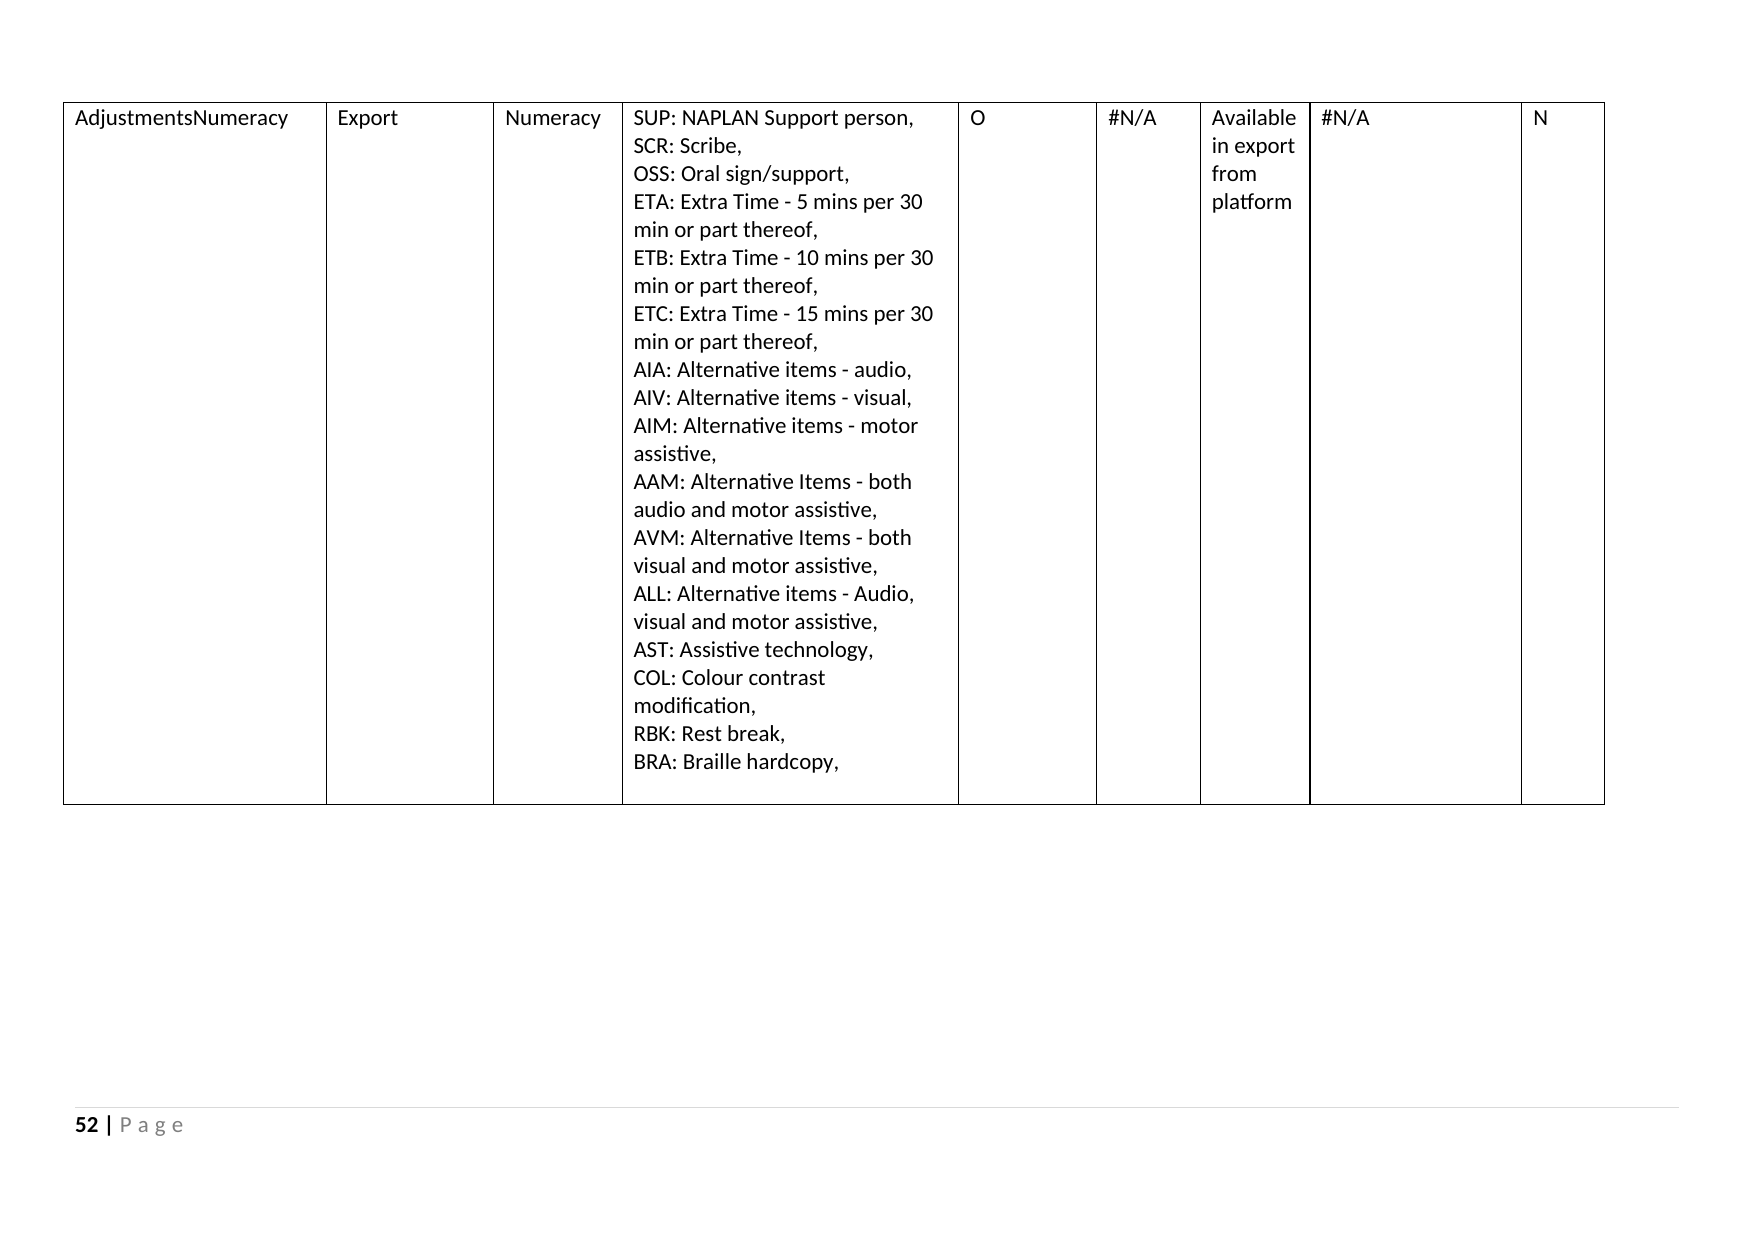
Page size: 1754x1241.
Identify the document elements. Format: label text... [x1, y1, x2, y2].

table_cell AdjustmentsNumeracy [64, 103, 326, 803]
table_cell #N/A [1097, 103, 1200, 803]
table_cell SUP: NAPLAN Support person, SCR: Scribe, OSS: Oral sign/support, ETA: Extra Time - 5 mins per 30 min or part thereof, ETB: Extra Time - 10 mins per 30 min or part thereof, ETC: Extra Time - 15 mins per 30 min or part thereof, AIA: Alternative items - audio, AIV: Alternative items - visual, AIM: Alternative items - motor assistive, AAM: Alternative Items - both audio and motor assistive, AVM: Alternative Items - both visual and motor assistive, ALL: Alternative items - Audio, visual and motor assistive, AST: Assistive technology, COL: Colour contrast modification, RBK: Rest break, BRA: Braille hardcopy, [623, 103, 958, 803]
table_cell N [1522, 103, 1604, 803]
table_cell #N/A [1311, 103, 1521, 803]
table_cell O [959, 103, 1096, 803]
table_cell Export [327, 103, 493, 803]
table_cell Numeracy [494, 103, 622, 803]
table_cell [1201, 103, 1309, 803]
